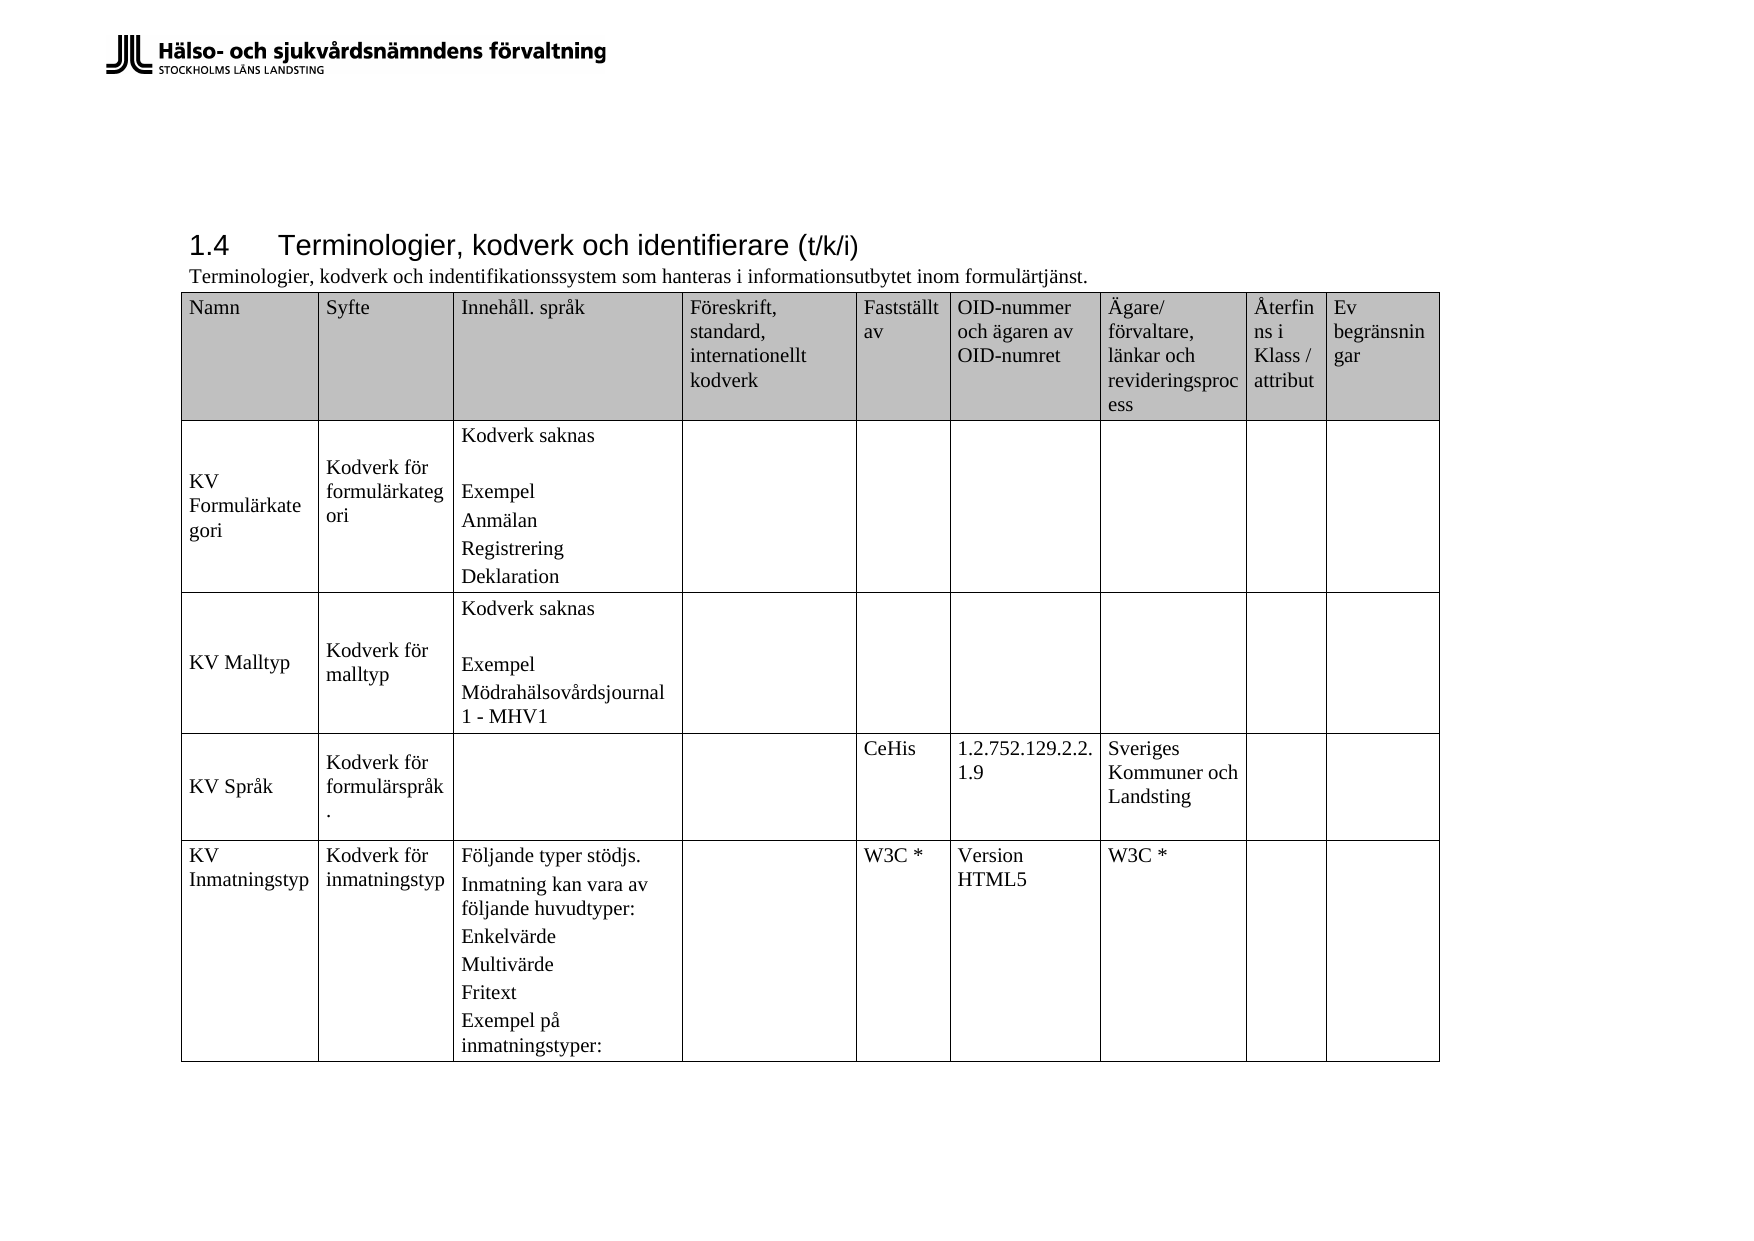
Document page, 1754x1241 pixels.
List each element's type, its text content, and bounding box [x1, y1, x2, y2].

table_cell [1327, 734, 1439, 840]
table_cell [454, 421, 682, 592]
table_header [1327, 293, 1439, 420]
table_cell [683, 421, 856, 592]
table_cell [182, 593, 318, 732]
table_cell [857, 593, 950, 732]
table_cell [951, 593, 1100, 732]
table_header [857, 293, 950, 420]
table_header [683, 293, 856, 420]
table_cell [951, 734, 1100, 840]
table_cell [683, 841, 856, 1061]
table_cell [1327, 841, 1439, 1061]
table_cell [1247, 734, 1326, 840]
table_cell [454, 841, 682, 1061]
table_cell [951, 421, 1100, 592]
text Terminologier, kodverk och indentifikationssystem som hanteras i informationsutbytet inom formulärtjänst. [189, 264, 1447, 288]
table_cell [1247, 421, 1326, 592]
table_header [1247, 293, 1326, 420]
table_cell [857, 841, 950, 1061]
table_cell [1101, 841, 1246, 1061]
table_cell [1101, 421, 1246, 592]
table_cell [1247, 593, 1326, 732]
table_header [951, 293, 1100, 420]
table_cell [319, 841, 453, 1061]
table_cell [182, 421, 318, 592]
subtitle Terminologier, kodverk och identifierare (t/k/i) [189, 228, 1447, 262]
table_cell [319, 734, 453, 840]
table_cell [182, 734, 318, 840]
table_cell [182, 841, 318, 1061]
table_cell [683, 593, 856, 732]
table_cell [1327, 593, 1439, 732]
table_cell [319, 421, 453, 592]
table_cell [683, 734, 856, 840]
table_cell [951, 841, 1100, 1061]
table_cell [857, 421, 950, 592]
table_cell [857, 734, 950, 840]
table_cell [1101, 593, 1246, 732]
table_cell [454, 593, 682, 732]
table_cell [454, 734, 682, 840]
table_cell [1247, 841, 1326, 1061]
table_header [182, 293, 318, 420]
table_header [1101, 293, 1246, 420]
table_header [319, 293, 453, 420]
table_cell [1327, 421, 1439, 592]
picture [106, 35, 606, 74]
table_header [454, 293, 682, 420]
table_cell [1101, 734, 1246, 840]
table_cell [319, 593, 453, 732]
